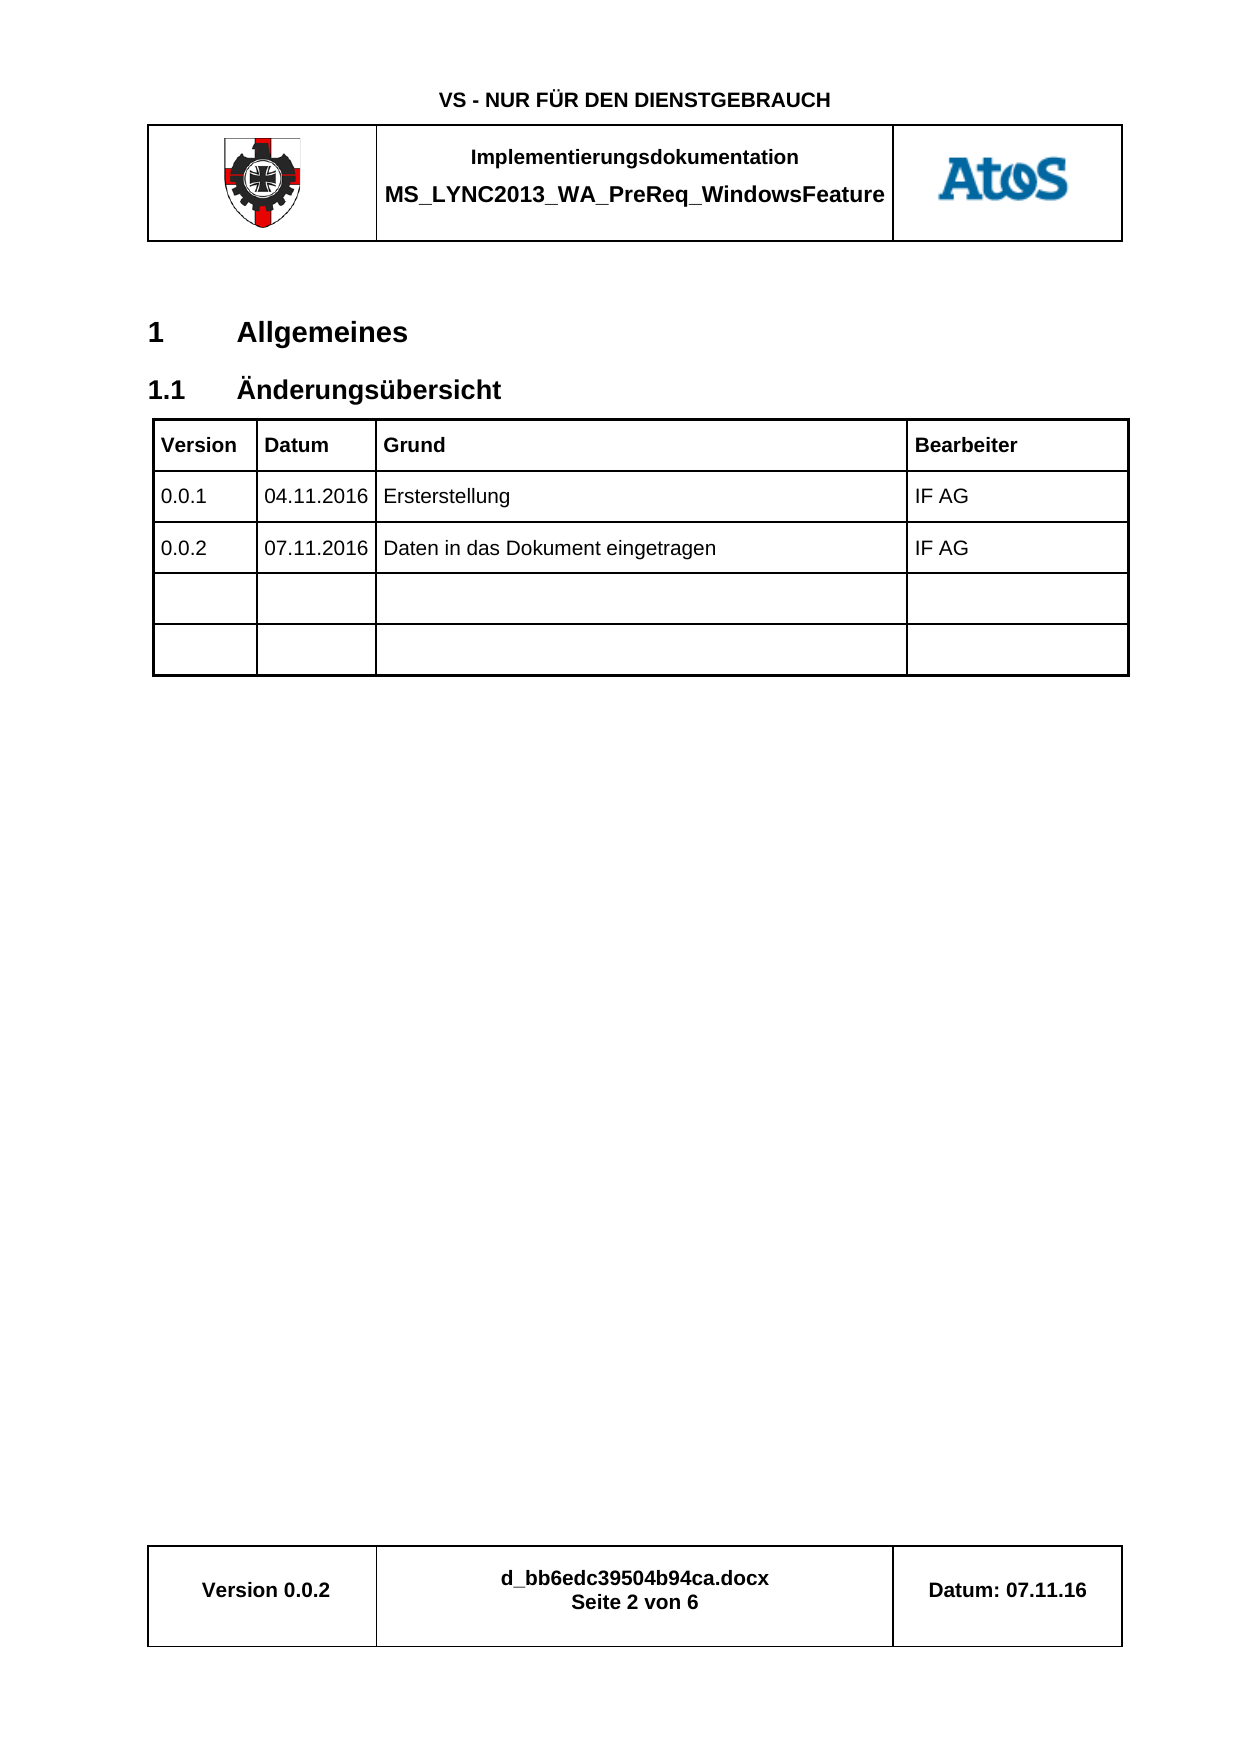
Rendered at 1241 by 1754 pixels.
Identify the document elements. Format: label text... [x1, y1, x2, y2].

picture [907, 150, 1108, 209]
table_cell [377, 625, 906, 674]
table_cell 0.0.2 [155, 523, 256, 572]
table_cell Daten in das Dokument eingetragen [377, 523, 906, 572]
table_cell [258, 625, 375, 674]
table_header Datum [258, 421, 375, 470]
subtitle Änderungsübersicht [148, 374, 1122, 405]
table_header Grund [377, 421, 906, 470]
table_cell [155, 625, 256, 674]
table_cell 04.11.2016 [258, 472, 375, 521]
picture [224, 138, 300, 228]
table_cell [908, 574, 1127, 623]
table_cell IF AG [908, 472, 1127, 521]
table_header Bearbeiter [908, 421, 1127, 470]
subtitle Allgemeines [148, 315, 1122, 349]
table_cell [155, 574, 256, 623]
table_cell [908, 625, 1127, 674]
table_cell [377, 574, 906, 623]
table_cell 0.0.1 [155, 472, 256, 521]
table_cell Ersterstellung [377, 472, 906, 521]
table_header Version [155, 421, 256, 470]
table_cell [258, 574, 375, 623]
table_cell IF AG [908, 523, 1127, 572]
table_cell 07.11.2016 [258, 523, 375, 572]
